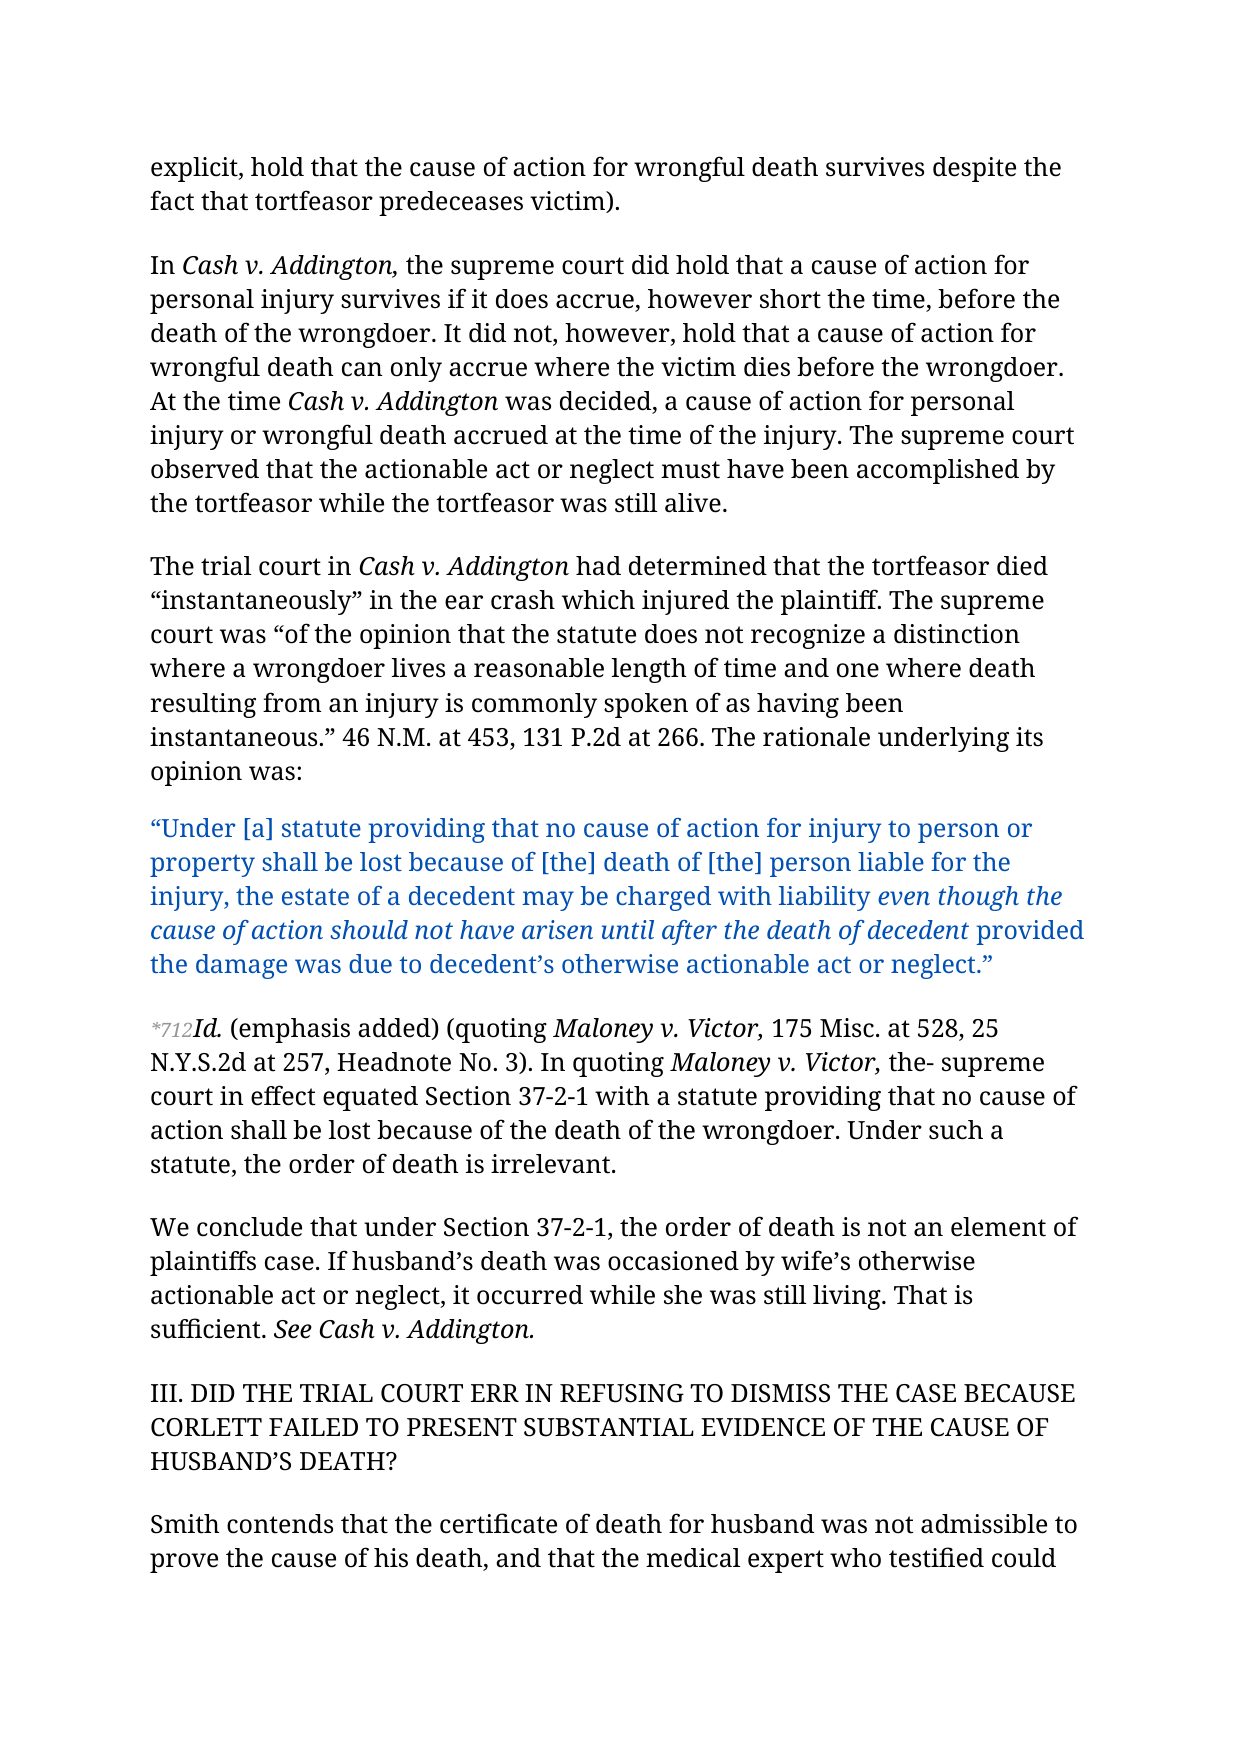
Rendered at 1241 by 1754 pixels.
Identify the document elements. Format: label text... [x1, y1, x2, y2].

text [150, 150, 1090, 218]
text In Cash v. Addington, the supreme court did hold that a cause of action for personal injury survives if it does accrue, however short the time, before the death of the wrongdoer. It did not, however, hold that a cause of action for wrongful death can only accrue where the victim dies before the wrongdoer. At the time Cash v. Addington was decided, a cause of action for personal injury or wrongful death accrued at the time of the injury. The supreme court observed that the actionable act or neglect must have been accomplished by the tortfeasor while the tortfeasor was still alive. [150, 247, 1090, 520]
text The trial court in Cash v. Addington had determined that the tortfeasor died “instantaneously” in the ear crash which injured the plaintiff. The supreme court was “of the opinion that the statute does not recognize a distinction where a wrongdoer lives a reasonable length of time and one where death resulting from an injury is commonly spoken of as having been instantaneous.” 46 N.M. at 453, 131 P.2d at 266. The rationale underlying its opinion was: [150, 549, 1090, 787]
text “Under [a] statute providing that no cause of action for injury to person or property shall be lost because of [the] death of [the] person liable for the injury, the estate of a decedent may be charged with liability even though the cause of action should not have arisen until after the death of decedent provided the damage was due to decedent’s otherwise actionable act or neglect.” [150, 811, 1090, 981]
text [150, 1507, 1090, 1575]
text III. DID THE TRIAL COURT ERR IN REFUSING TO DISMISS THE CASE BECAUSE CORLETT FAILED TO PRESENT SUBSTANTIAL EVIDENCE OF THE CAUSE OF HUSBAND’S DEATH? [150, 1375, 1090, 1477]
text *712Id. (emphasis added) (quoting Maloney v. Victor, 175 Misc. at 528, 25 N.Y.S.2d at 257, Headnote No. 3). In quoting Maloney v. Victor, the- supreme court in effect equated Section 37-2-1 with a statute providing that no cause of action shall be lost because of the death of the wrongdoer. Under such a statute, the order of death is irrelevant. [150, 1010, 1090, 1181]
text We conclude that under Section 37-2-1, the order of death is not an element of plaintiffs case. If husband’s death was occasioned by wife’s otherwise actionable act or neglect, it occurred while she was still living. That is sufficient. See Cash v. Addington. [150, 1210, 1090, 1346]
